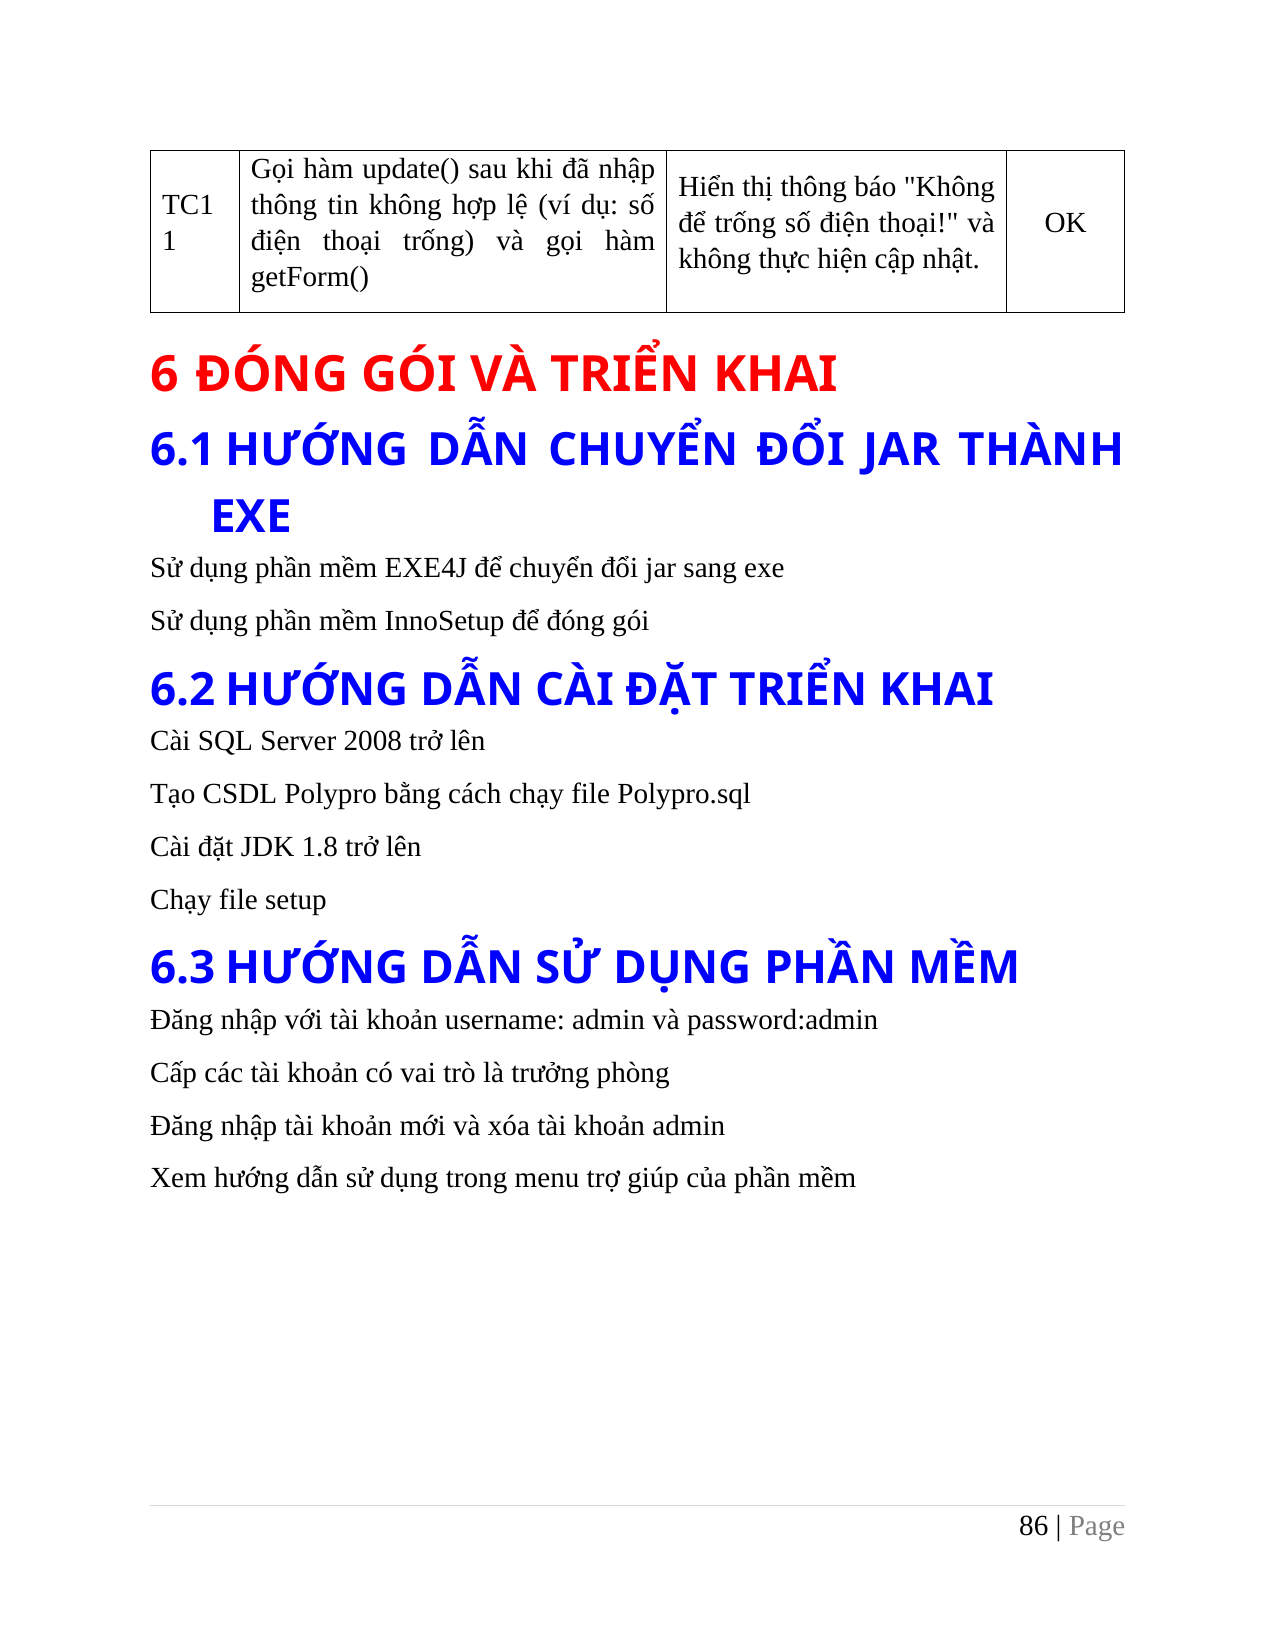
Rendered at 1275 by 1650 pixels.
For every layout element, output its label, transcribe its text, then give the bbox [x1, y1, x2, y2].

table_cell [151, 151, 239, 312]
subtitle HƯỚNG DẪN CÀI ĐẶT TRIỂN KHAI [150, 656, 1125, 719]
text Cài SQL Server 2008 trở lên [150, 723, 1125, 757]
text Đăng nhập với tài khoản username: admin và password:admin [150, 1002, 1125, 1036]
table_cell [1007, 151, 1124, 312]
text Cấp các tài khoản có vai trò là trưởng phòng [150, 1055, 1125, 1088]
subtitle HƯỚNG DẪN CHUYỂN ĐỔI JAR THÀNH EXE [150, 416, 1125, 546]
text Tạo CSDL Polypro bằng cách chạy file Polypro.sql [150, 776, 1125, 810]
text Đăng nhập tài khoản mới và xóa tài khoản admin [150, 1108, 1125, 1141]
text Cài đặt JDK 1.8 trở lên [150, 829, 1125, 863]
subtitle HƯỚNG DẪN SỬ DỤNG PHẦN MỀM [150, 935, 1125, 997]
text Chạy file setup [150, 882, 1125, 916]
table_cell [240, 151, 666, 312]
subtitle Đóng gói và triển khai [150, 338, 1125, 406]
text Sử dụng phần mềm InnoSetup để đóng gói [150, 603, 1125, 637]
text Xem hướng dẫn sử dụng trong menu trợ giúp của phần mềm [150, 1161, 1125, 1194]
text Sử dụng phần mềm EXE4J để chuyển đổi jar sang exe [150, 551, 1125, 584]
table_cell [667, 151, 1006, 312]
